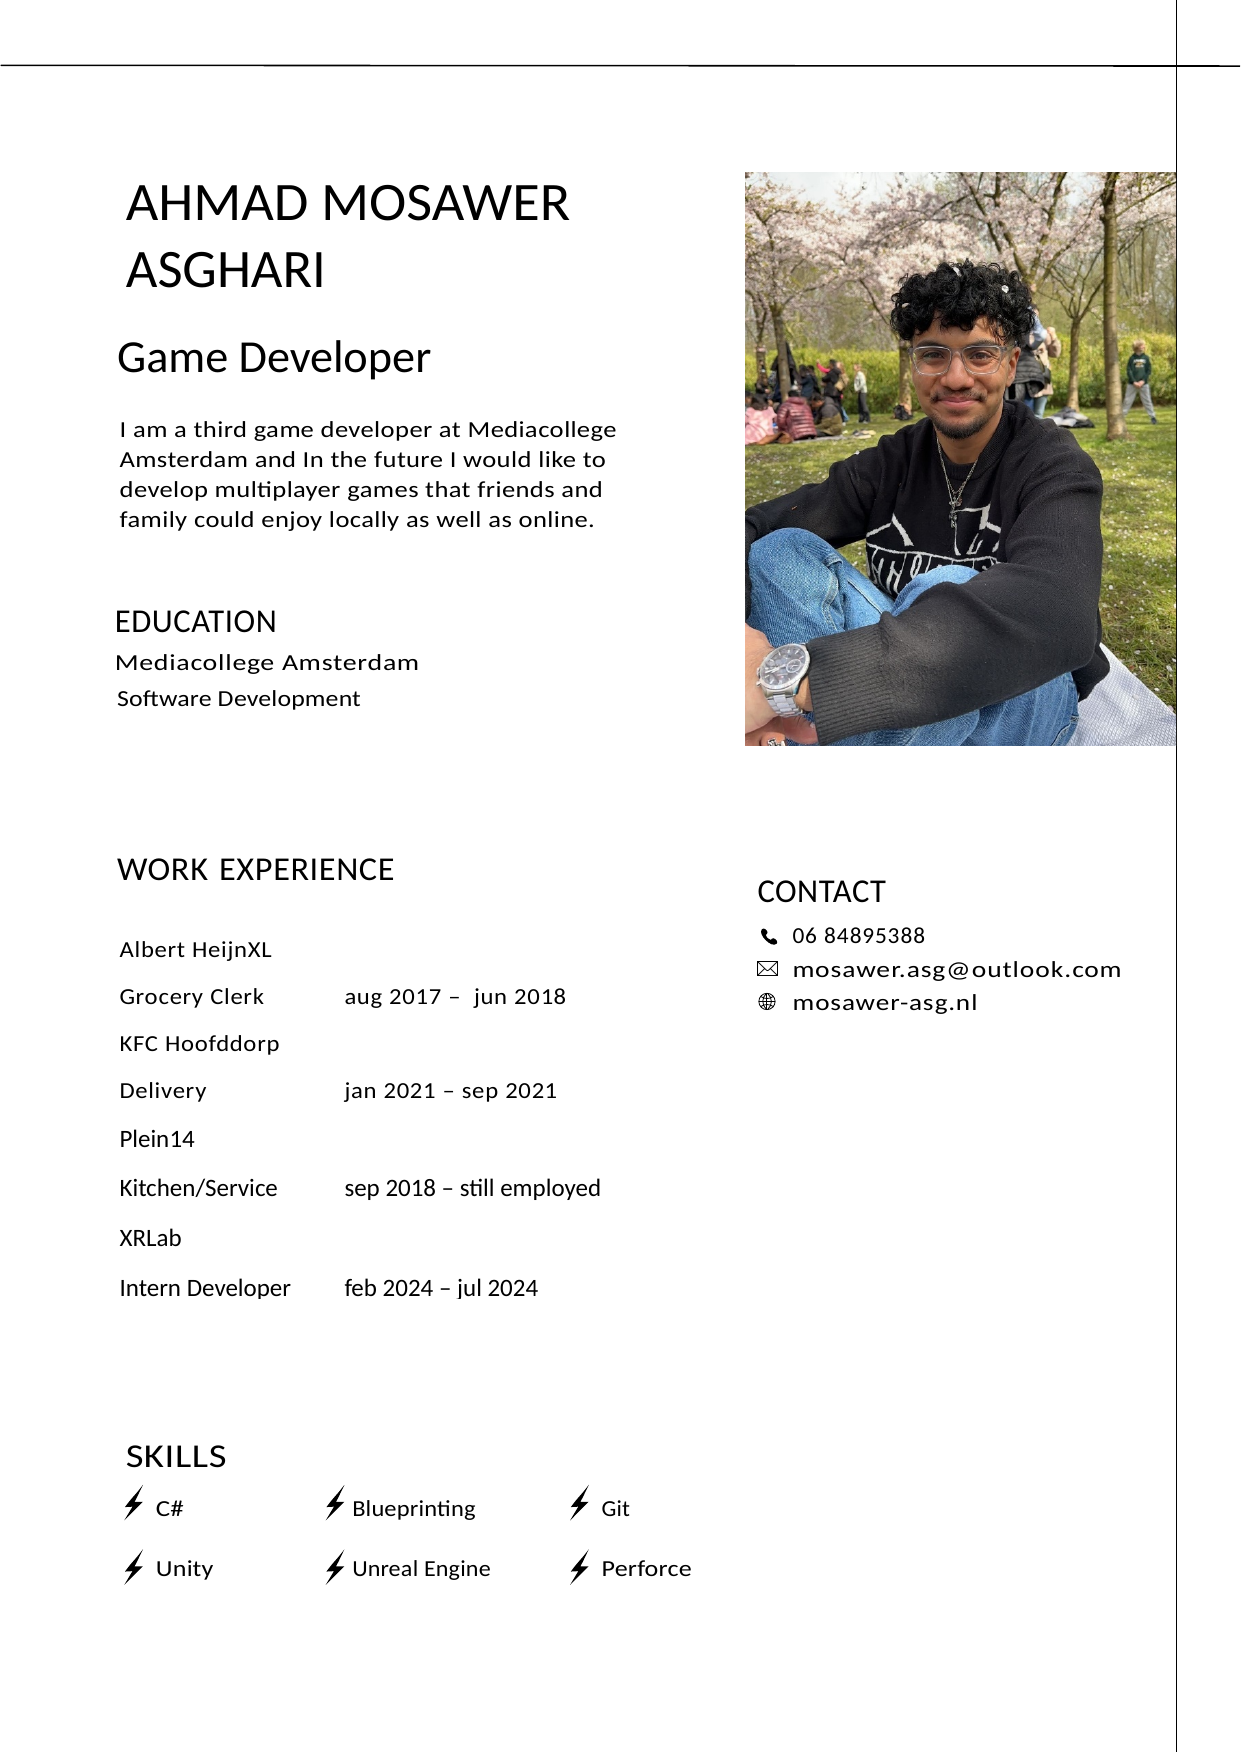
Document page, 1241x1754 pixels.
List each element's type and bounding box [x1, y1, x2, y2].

picture [757, 961, 778, 976]
picture [745, 172, 1177, 746]
